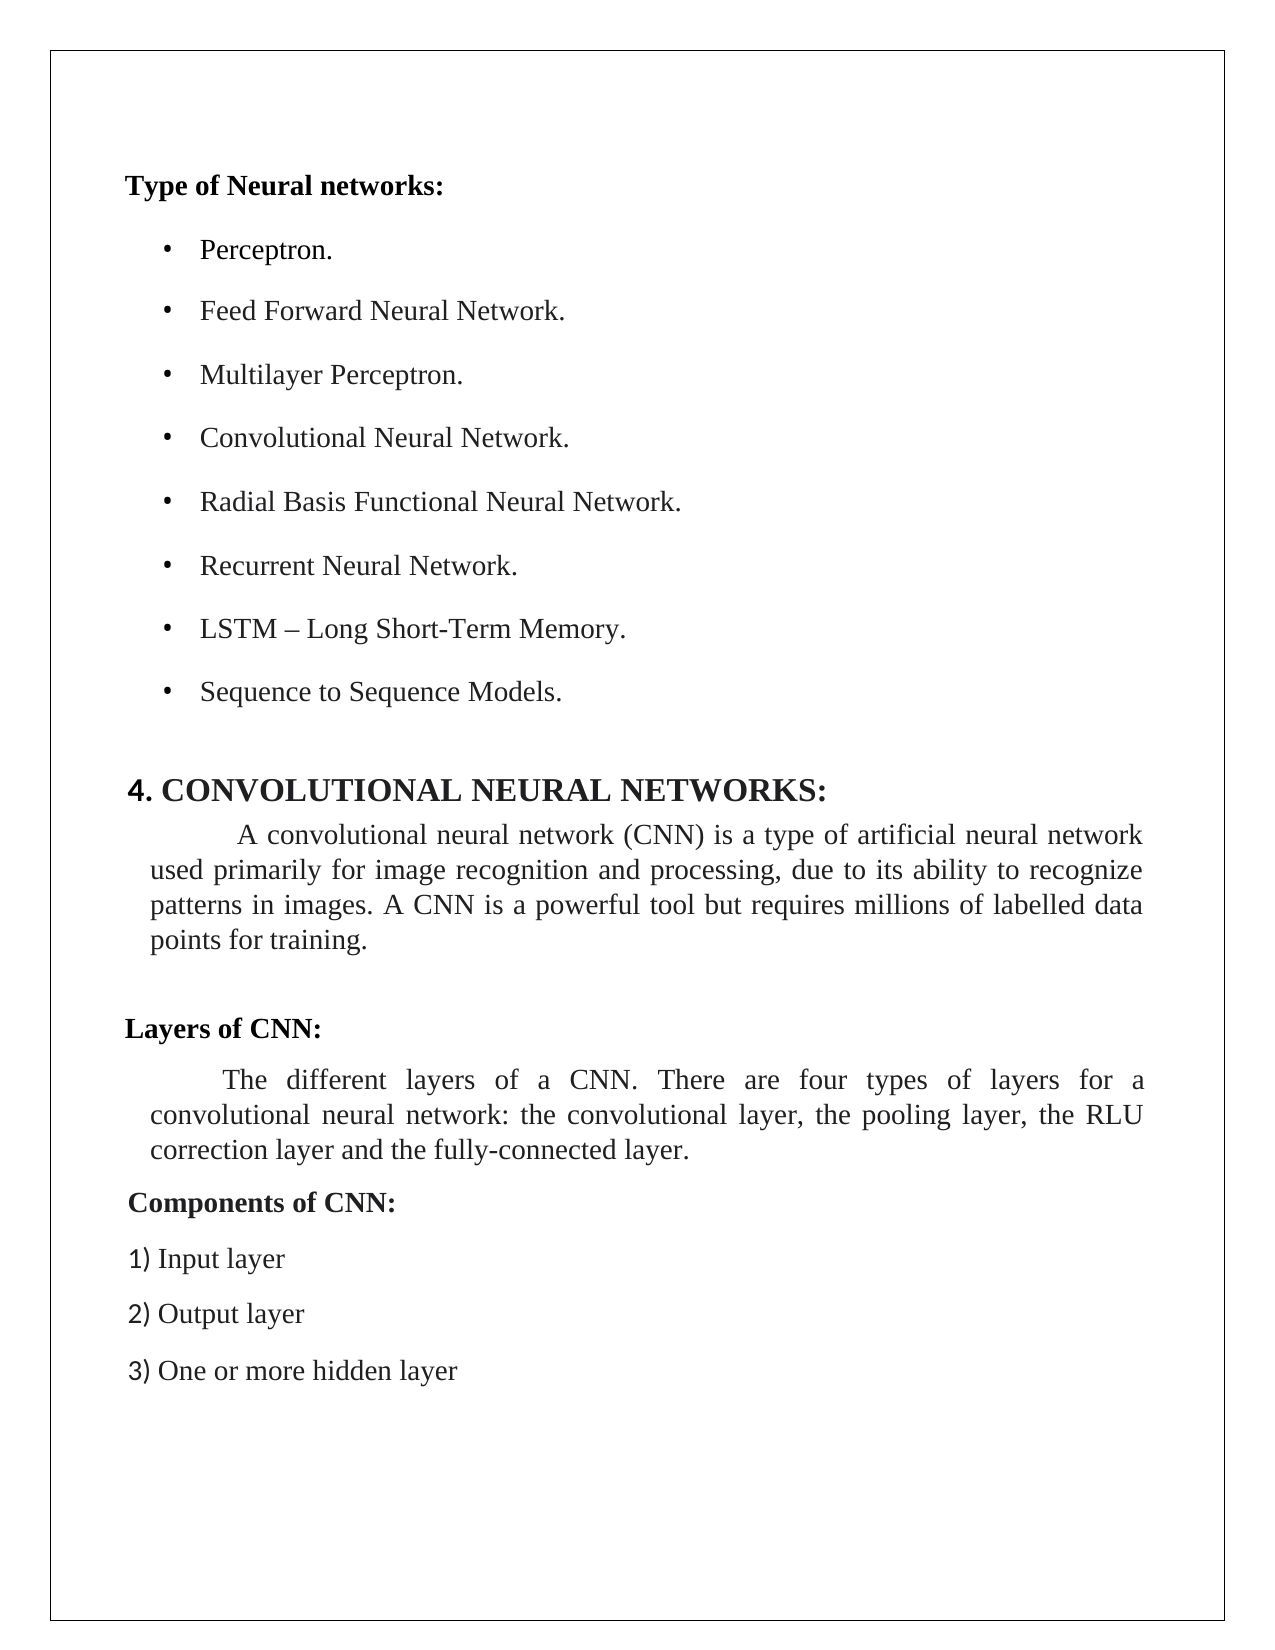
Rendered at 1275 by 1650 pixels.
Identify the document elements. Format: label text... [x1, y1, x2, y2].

list Recurrent Neural Network. [162, 544, 1156, 583]
list Output layer [127, 1295, 1156, 1330]
list Perceptron. [162, 228, 1156, 268]
list Radial Basis Functional Neural Network. [162, 480, 1156, 520]
list Multilayer Perceptron. [162, 353, 1156, 393]
list One or more hidden layer [127, 1352, 1156, 1388]
list Feed Forward Neural Network. [162, 290, 1156, 329]
subtitle Layers of CNN: [124, 1011, 1156, 1045]
list Sequence to Sequence Models. [162, 671, 1156, 710]
list Input layer [127, 1240, 1156, 1276]
text The different layers of a CNN. There are four types of layers for a convolutional neural network: the convolutional layer, the pooling layer, the RLU correction layer and the fully-connected layer. [150, 1062, 1144, 1166]
subtitle Components of CNN: [127, 1185, 1156, 1218]
list Convolutional Neural Network. [162, 417, 1156, 456]
subtitle Type of Neural networks: [124, 168, 1156, 201]
list LSTM – Long Short-Term Memory. [162, 607, 1156, 647]
subtitle CONVOLUTIONAL NEURAL NETWORKS: [127, 769, 1156, 809]
text A convolutional neural network (CNN) is a type of artificial neural network used primarily for image recognition and processing, due to its ability to recognize patterns in images. A CNN is a powerful tool but requires millions of labelled data points for training. [150, 817, 1144, 956]
